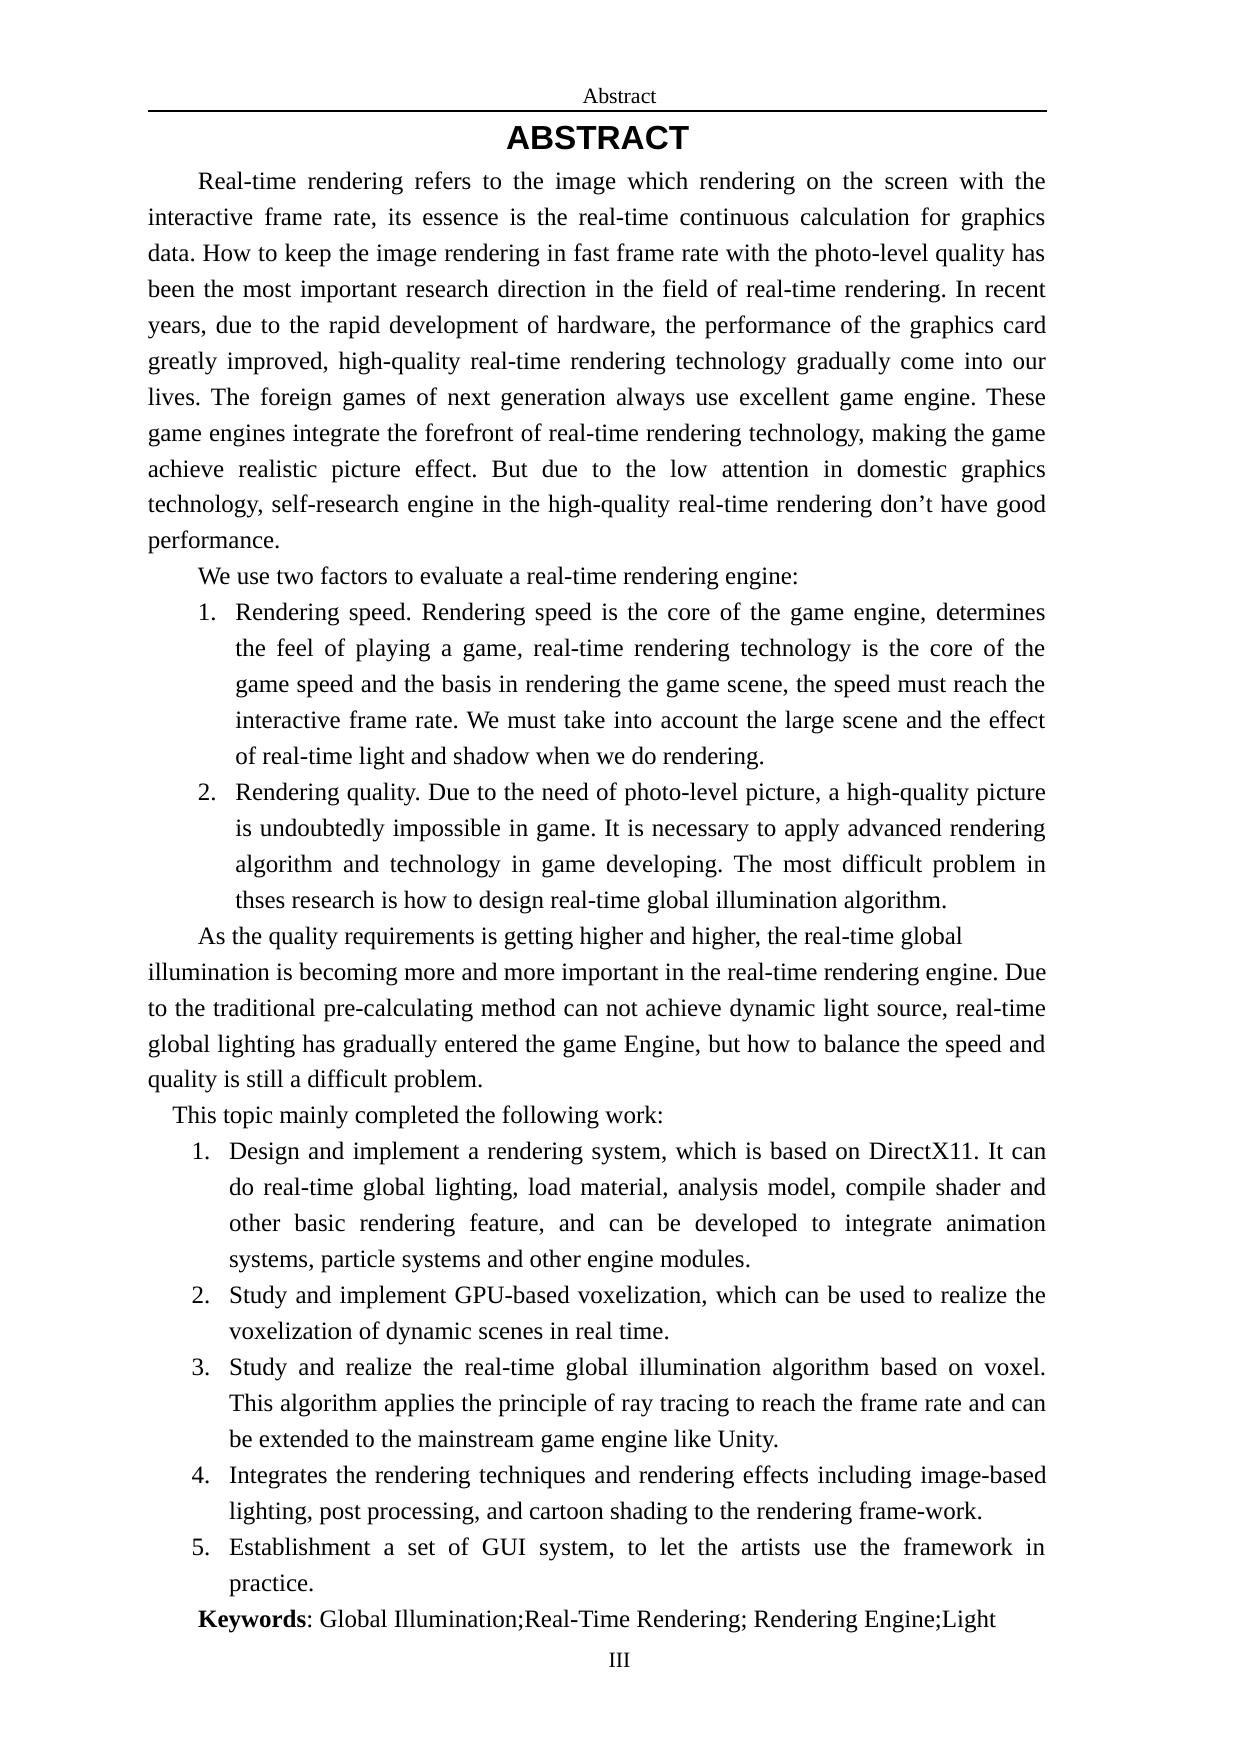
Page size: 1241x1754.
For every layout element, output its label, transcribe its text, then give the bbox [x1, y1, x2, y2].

list Rendering speed. Rendering speed is the core of the game engine, determines the feel of playing a game, real-time rendering technology is the core of the game speed and the basis in rendering the game scene, the speed must reach the interactive frame rate. We must take into account the large scene and the effect of real-time light and shadow when we do rendering. [198, 597, 1047, 770]
text ABSTRACT [148, 118, 1047, 157]
list Establishment a set of GUI system, to let the artists use the framework in practice. [191, 1532, 1047, 1596]
list Study and implement GPU-based voxelization, which can be used to realize the voxelization of dynamic scenes in real time. [191, 1280, 1047, 1345]
list Study and realize the real-time global illumination algorithm based on voxel. This algorithm applies the principle of ray tracing to reach the frame rate and can be extended to the mainstream game engine like Unity. [191, 1352, 1047, 1453]
list Rendering quality. Due to the need of photo-level picture, a high-quality picture is undoubtedly impossible in game. It is necessary to apply advanced rendering algorithm and technology in game developing. The most difficult problem in thses research is how to design real-time global illumination algorithm. [198, 777, 1047, 914]
text Real-time rendering refers to the image which rendering on the screen with the interactive frame rate, its essence is the real-time continuous calculation for graphics data. How to keep the image rendering in fast frame rate with the photo-level quality has been the most important research direction in the field of real-time rendering. In recent years, due to the rapid development of hardware, the performance of the graphics card greatly improved, high-quality real-time rendering technology gradually come into our lives. The foreign games of next generation always use excellent game engine. These game engines integrate the forefront of real-time rendering technology, making the game achieve realistic picture effect. But due to the low attention in domestic graphics technology, self-research engine in the high-quality real-time rendering don’t have good performance. [148, 166, 1047, 554]
text illumination is becoming more and more important in the real-time rendering engine. Due to the traditional pre-calculating method can not achieve dynamic light source, real-time global lighting has gradually entered the game Engine, but how to balance the speed and quality is still a difficult problem. This topic mainly completed the following work: [148, 957, 1047, 1129]
list Integrates the rendering techniques and rendering effects including image-based lighting, post processing, and cartoon shading to the rendering frame-work. [191, 1460, 1047, 1524]
text We use two factors to evaluate a real-time rendering engine: [148, 561, 1047, 590]
list Design and implement a rendering system, which is based on DirectX11. It can do real-time global lighting, load material, analysis model, compile shader and other basic rendering feature, and can be developed to integrate animation systems, particle systems and other engine modules. [191, 1136, 1047, 1273]
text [148, 1604, 1047, 1632]
text As the quality requirements is getting higher and higher, the real-time global [198, 921, 1047, 949]
